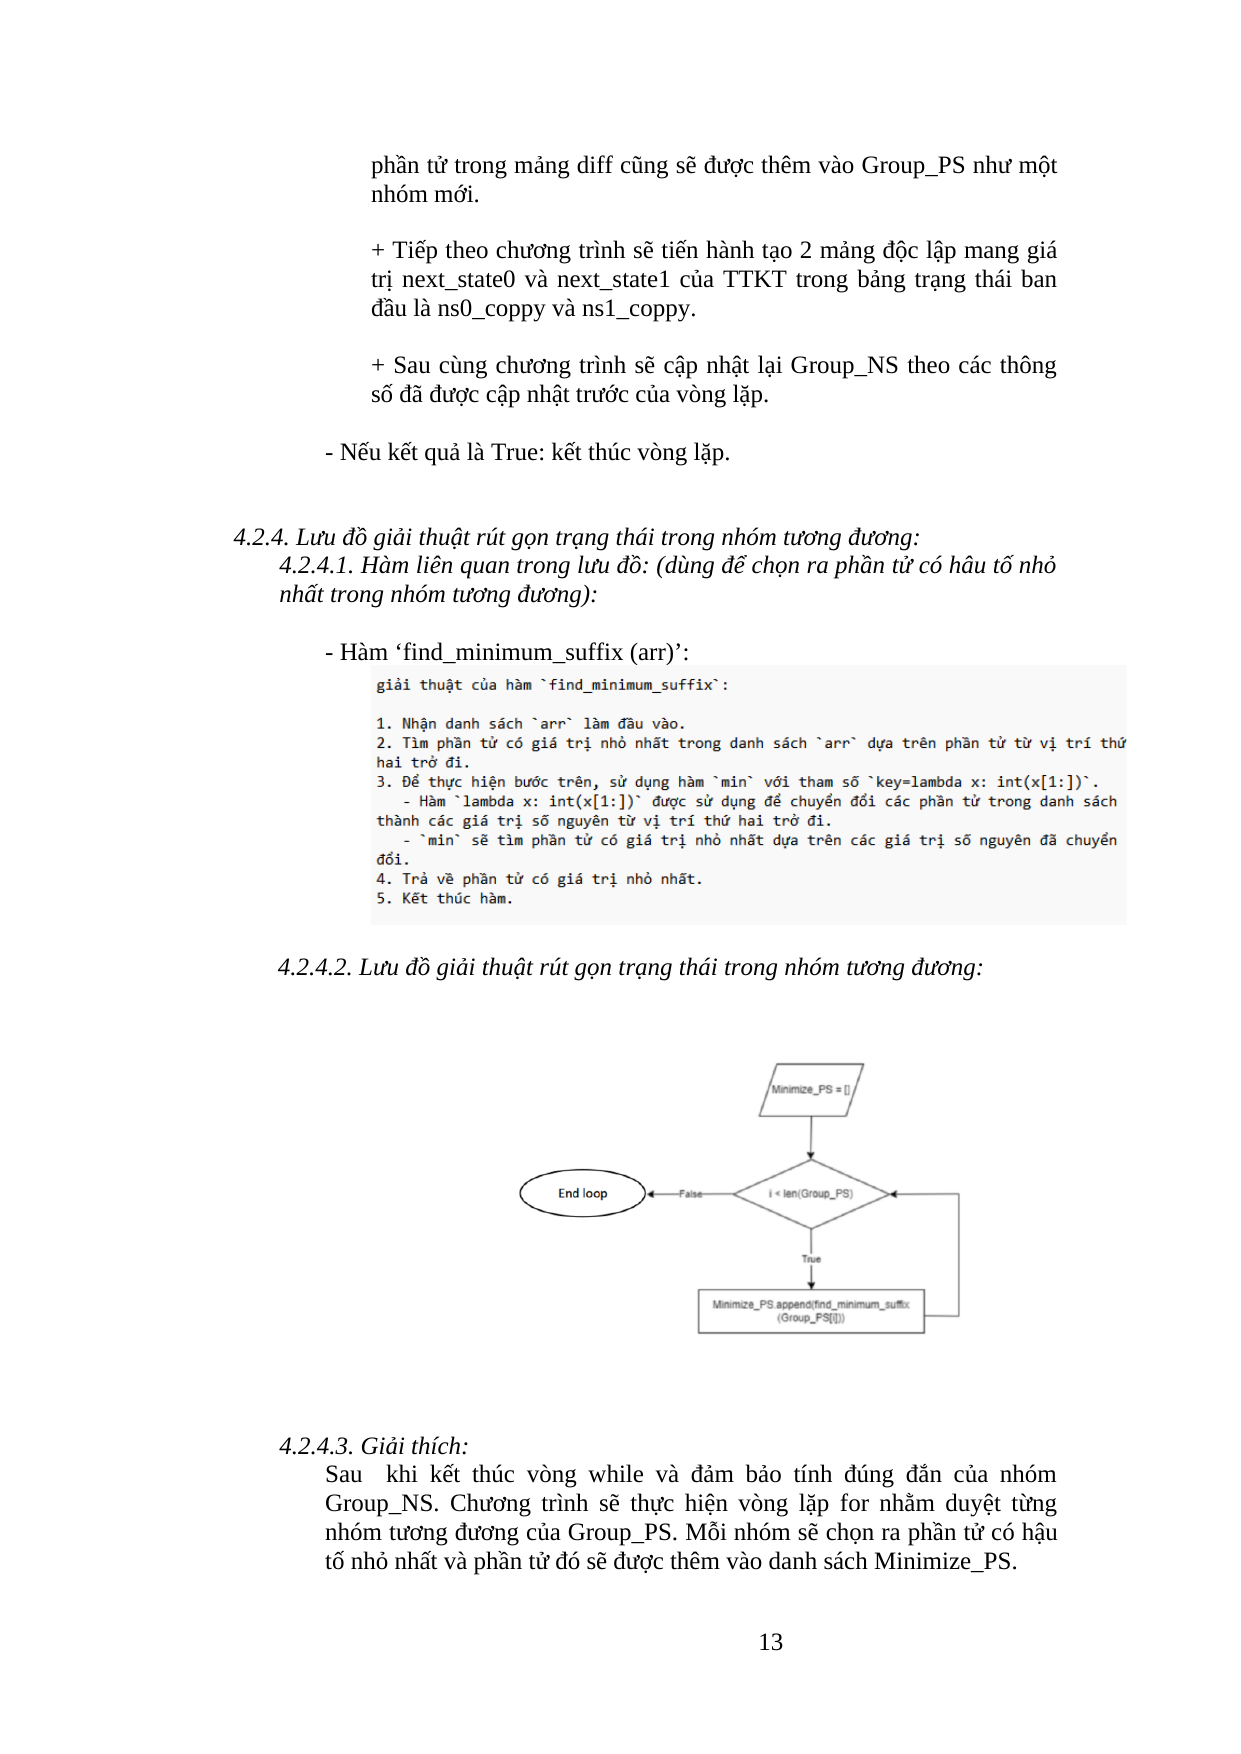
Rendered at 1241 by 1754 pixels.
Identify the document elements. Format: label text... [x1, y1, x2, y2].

list 4.2.4. Lưu đồ giải thuật rút gọn trạng thái trong nhóm tương đương: [233, 522, 1058, 550]
picture [462, 1010, 1002, 1374]
list Sau khi kết thúc vòng while và đảm bảo tính đúng đắn của nhóm Group_NS. Chương trình sẽ thực hiện vòng lặp for nhằm duyệt từng nhóm tương đương của Group_PS. Mỗi nhóm sẽ chọn ra phần tử có hậu tố nhỏ nhất và phần tử đó sẽ được thêm vào danh sách Minimize_PS. [325, 1459, 1058, 1574]
list - Nếu kết quả là True: kết thúc vòng lặp. [325, 437, 1058, 466]
list 4.2.4.2. Lưu đồ giải thuật rút gọn trạng thái trong nhóm tương đương: [278, 952, 1058, 981]
list 4.2.4.1. Hàm liên quan trong lưu đồ: (dùng để chọn ra phần tử có hâu tố nhỏ nhất trong nhóm tương đương): [279, 550, 1058, 608]
picture [370, 665, 1127, 925]
list + Sau cùng chương trình sẽ cập nhật lại Group_NS theo các thông số đã được cập nhật trước của vòng lặp. [371, 351, 1058, 408]
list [371, 150, 1058, 207]
list - Hàm ‘find_minimum_suffix (arr)’: [325, 637, 1058, 665]
list 4.2.4.3. Giải thích: [279, 1431, 1058, 1459]
list + Tiếp theo chương trình sẽ tiến hành tạo 2 mảng độc lập mang giá trị next_state0 và next_state1 của TTKT trong bảng trạng thái ban đầu là ns0_coppy và ns1_coppy. [371, 236, 1058, 322]
